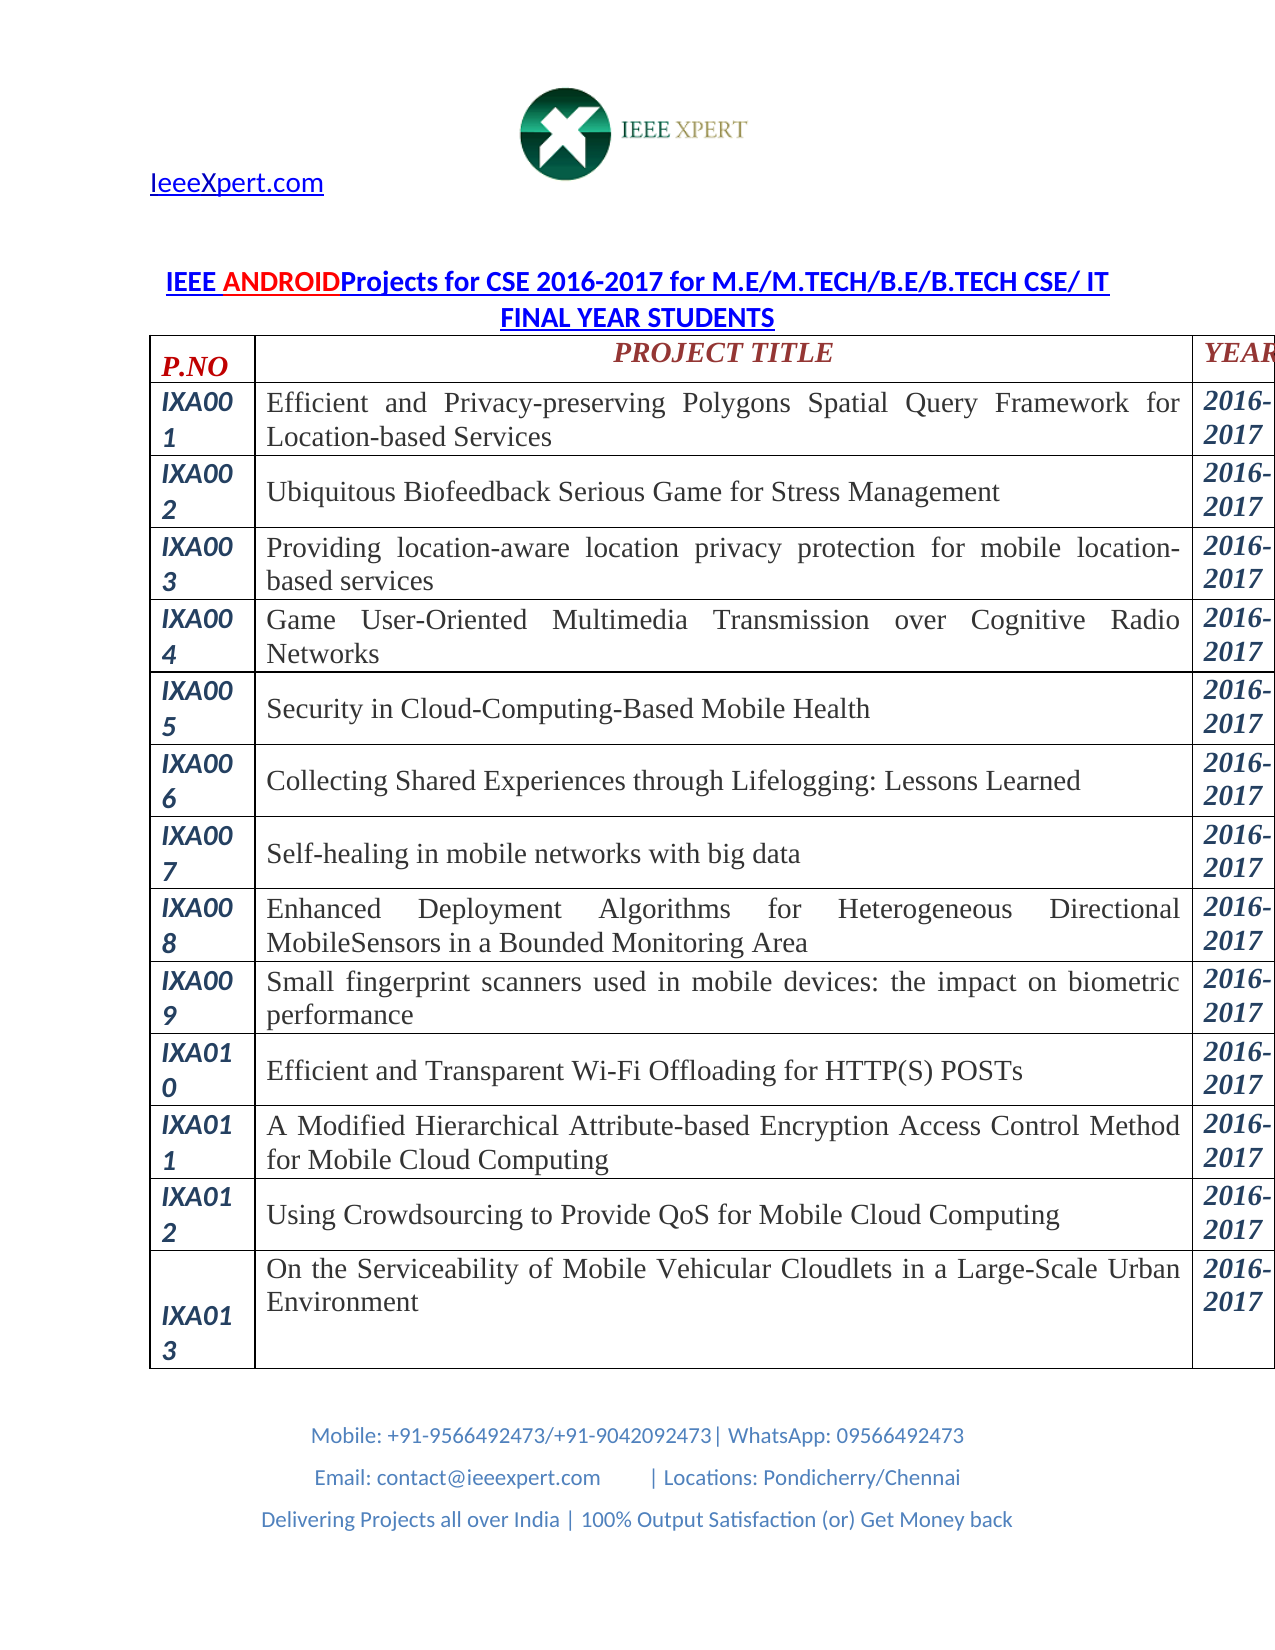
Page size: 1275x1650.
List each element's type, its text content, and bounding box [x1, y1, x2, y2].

table_cell 2016-2017 [1193, 817, 1274, 888]
table_cell IXA003 [151, 528, 254, 599]
table_cell 2016-2017 [1193, 745, 1274, 816]
table_header P.NO [151, 336, 254, 382]
table_cell 2016-2017 [1193, 1034, 1274, 1105]
table_cell 2016-2017 [1193, 383, 1274, 454]
table_cell Enhanced Deployment Algorithms for Heterogeneous Directional MobileSensors in a Bounded Monitoring Area [256, 889, 1192, 961]
table_cell 2016-2017 [1193, 1251, 1274, 1368]
table_cell IXA005 [151, 673, 254, 744]
table_cell 2016-2017 [1193, 673, 1274, 744]
table_cell 2016-2017 [1193, 1179, 1274, 1250]
table_header PROJECT TITLE [256, 336, 1192, 382]
table_cell IXA007 [151, 817, 254, 888]
table_cell IXA008 [151, 889, 254, 961]
table_cell IXA004 [151, 600, 254, 671]
table_cell 2016-2017 [1193, 600, 1274, 671]
table_cell IXA009 [151, 962, 254, 1033]
table_cell IXA006 [151, 745, 254, 816]
table_header YEAR [1193, 336, 1274, 382]
table_cell IXA002 [151, 456, 254, 527]
table_cell 2016-2017 [1193, 889, 1274, 961]
table_cell Collecting Shared Experiences through Lifelogging: Lessons Learned [256, 745, 1192, 816]
table_cell A Modified Hierarchical Attribute-based Encryption Access Control Method for Mobile Cloud Computing [256, 1106, 1192, 1177]
table_cell Efficient and Privacy-preserving Polygons Spatial Query Framework for Location-based Services [256, 383, 1192, 454]
table_cell On the Serviceability of Mobile Vehicular Cloudlets in a Large-Scale Urban Environment [256, 1251, 1192, 1368]
picture [508, 75, 767, 193]
table_cell IXA012 [151, 1179, 254, 1250]
table_cell 2016-2017 [1193, 456, 1274, 527]
table_cell Efficient and Transparent Wi-Fi Offloading for HTTP(S) POSTs [256, 1034, 1192, 1105]
table_cell 2016-2017 [1193, 962, 1274, 1033]
table_cell IXA013 [151, 1251, 254, 1368]
table_cell Using Crowdsourcing to Provide QoS for Mobile Cloud Computing [256, 1179, 1192, 1250]
table_cell Ubiquitous Biofeedback Serious Game for Stress Management [256, 456, 1192, 527]
table_cell IXA011 [151, 1106, 254, 1177]
table_cell Game User-Oriented Multimedia Transmission over Cognitive Radio Networks [256, 600, 1192, 671]
table_cell 2016-2017 [1193, 1106, 1274, 1177]
table_cell IXA010 [151, 1034, 254, 1105]
table_cell 2016-2017 [1193, 528, 1274, 599]
table_cell Providing location-aware location privacy protection for mobile location-based services [256, 528, 1192, 599]
table_cell Small fingerprint scanners used in mobile devices: the impact on biometric performance [256, 962, 1192, 1033]
table_cell Self-healing in mobile networks with big data [256, 817, 1192, 888]
table_cell IXA001 [151, 383, 254, 454]
table_cell Security in Cloud-Computing-Based Mobile Health [256, 673, 1192, 744]
